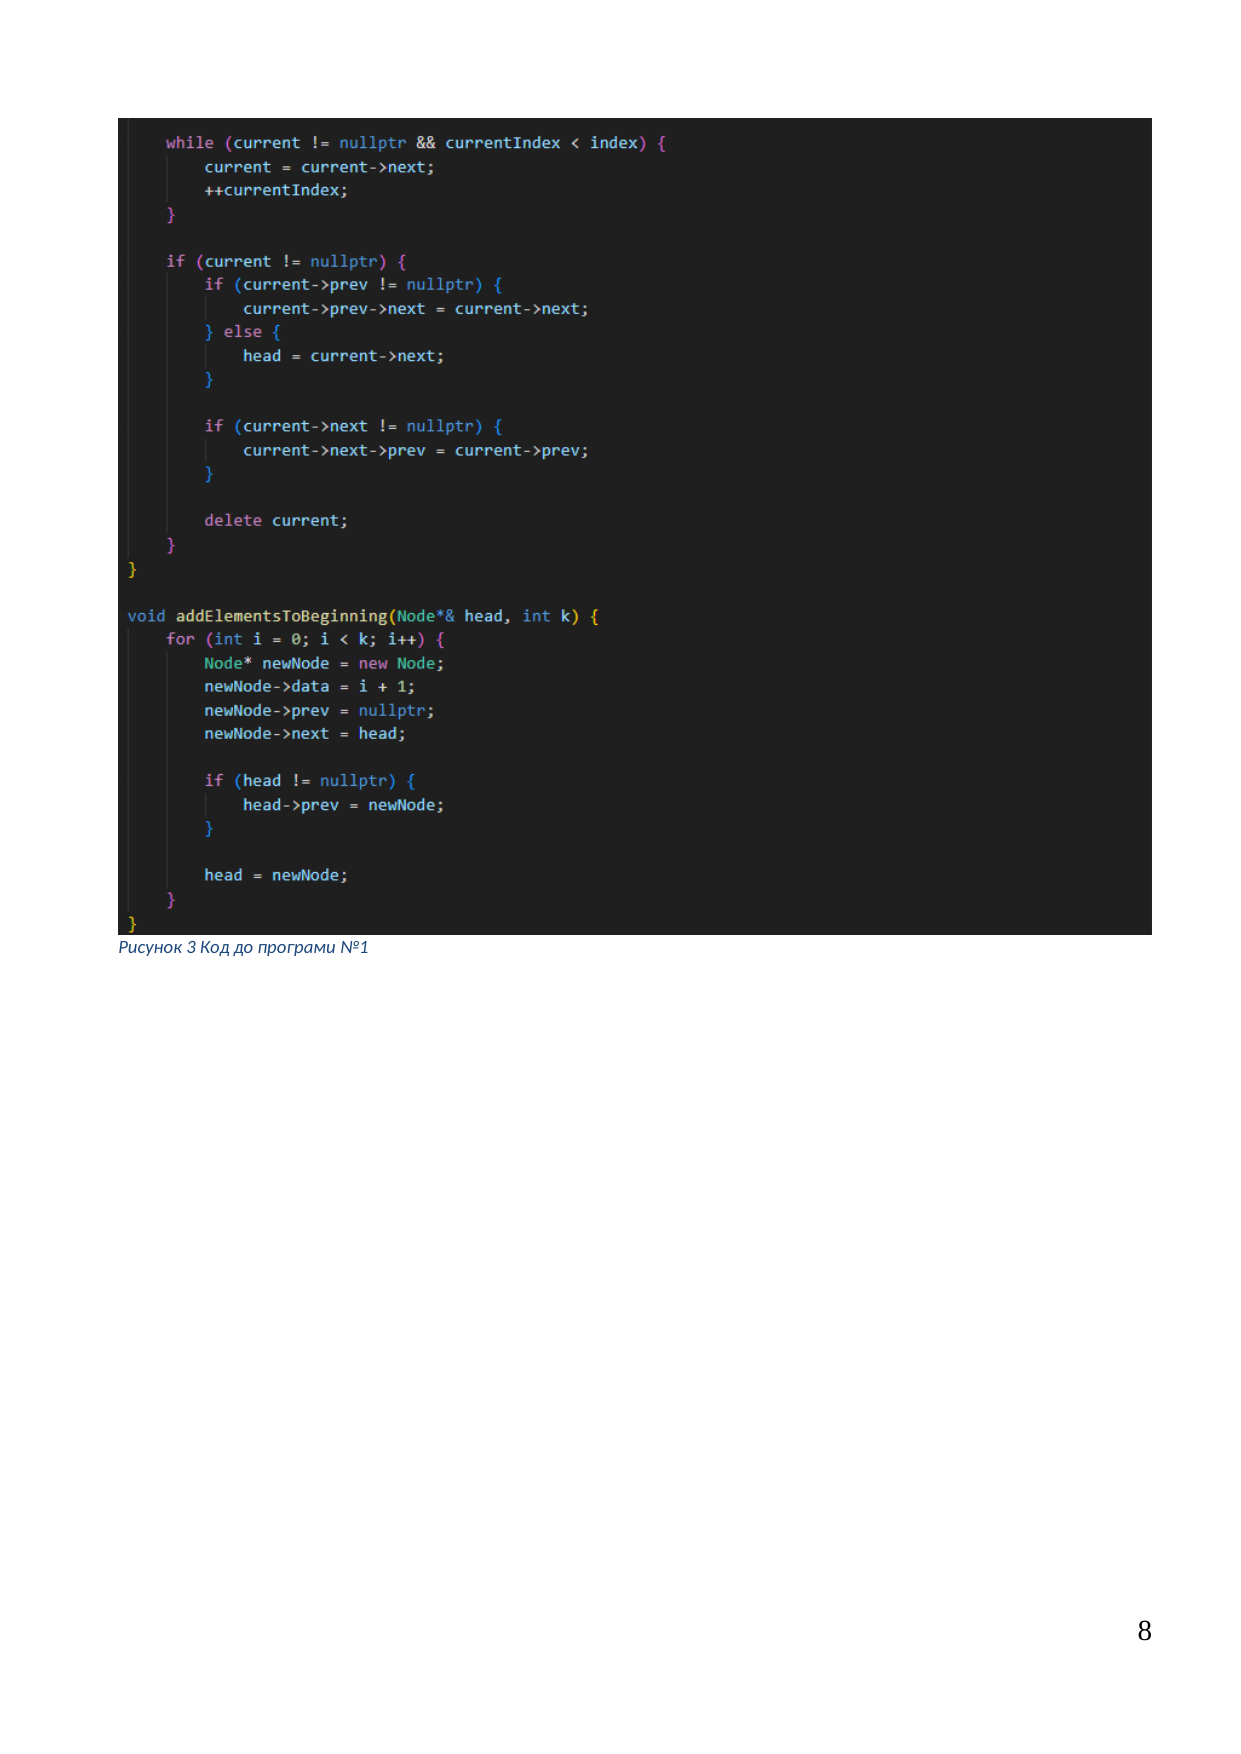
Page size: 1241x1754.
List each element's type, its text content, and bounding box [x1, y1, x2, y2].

text Рисунок 3 Код до програми №1 [118, 935, 1152, 958]
picture [118, 118, 1152, 935]
